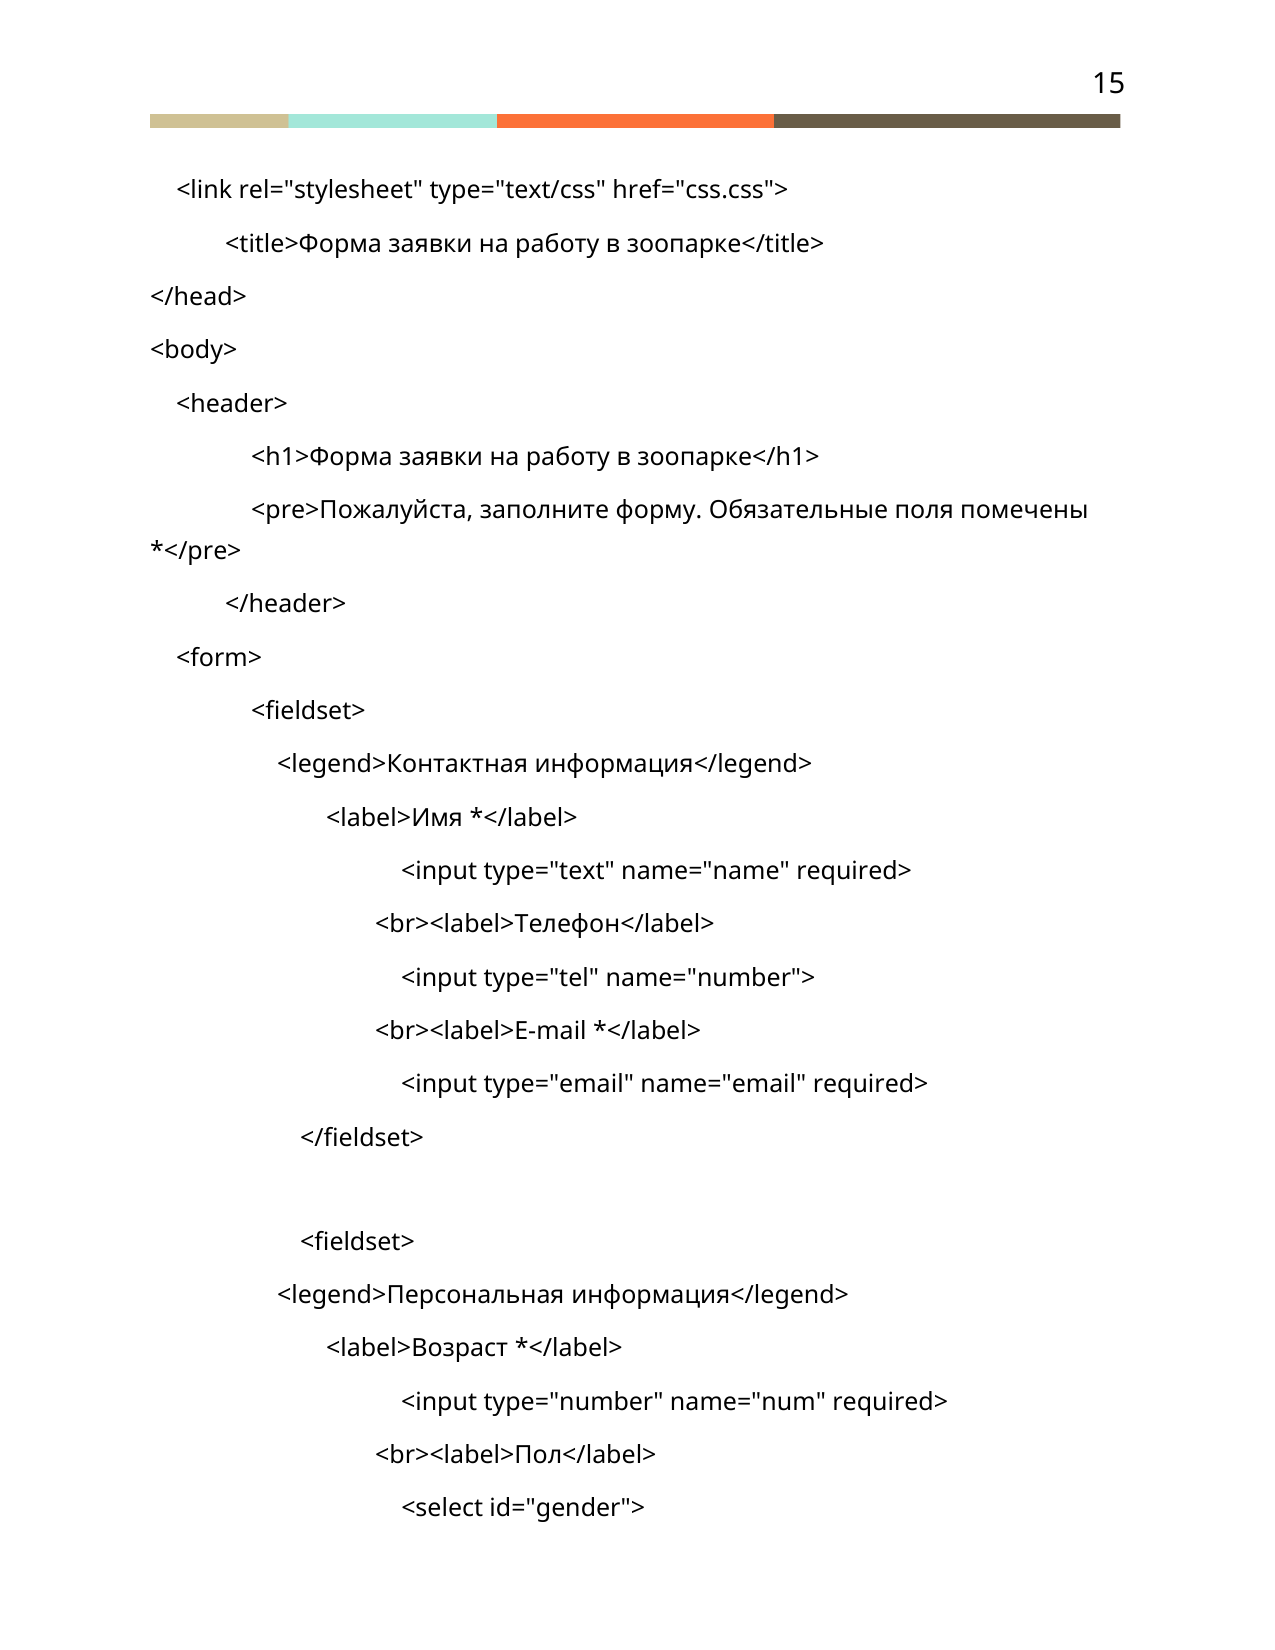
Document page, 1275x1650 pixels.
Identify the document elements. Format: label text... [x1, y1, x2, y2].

text <select id="gender"> [150, 1490, 1125, 1524]
text <legend>Персональная информация</legend> [150, 1277, 1125, 1311]
text </head> [150, 279, 1125, 313]
text <input type="number" name="num" required> [150, 1383, 1125, 1417]
text <form> [150, 639, 1125, 673]
text </fieldset> [150, 1119, 1125, 1153]
text <title>Форма заявки на работу в зоопарке</title> [150, 225, 1125, 259]
text <label>Имя *</label> [150, 799, 1125, 833]
text <br><label>E-mail *</label> [150, 1013, 1125, 1047]
text <fieldset> [150, 1223, 1125, 1257]
text <br><label>Пол</label> [150, 1437, 1125, 1471]
text <body> [150, 332, 1125, 366]
text <label>Возраст *</label> [150, 1330, 1125, 1364]
picture [150, 114, 1121, 128]
text <link rel="stylesheet" type="text/css" href="css.css"> [150, 172, 1125, 206]
text <header> [150, 385, 1125, 419]
text <pre>Пожалуйста, заполните форму. Обязательные поля помечены *</pre> [150, 492, 1125, 567]
text <br><label>Телефон</label> [150, 906, 1125, 940]
text <input type="tel" name="number"> [150, 959, 1125, 993]
text <input type="text" name="name" required> [150, 853, 1125, 887]
text </header> [150, 586, 1125, 620]
text <fieldset> [150, 693, 1125, 727]
text <legend>Контактная информация</legend> [150, 746, 1125, 780]
text <input type="email" name="email" required> [150, 1066, 1125, 1100]
text <h1>Форма заявки на работу в зоопарке</h1> [150, 439, 1125, 473]
